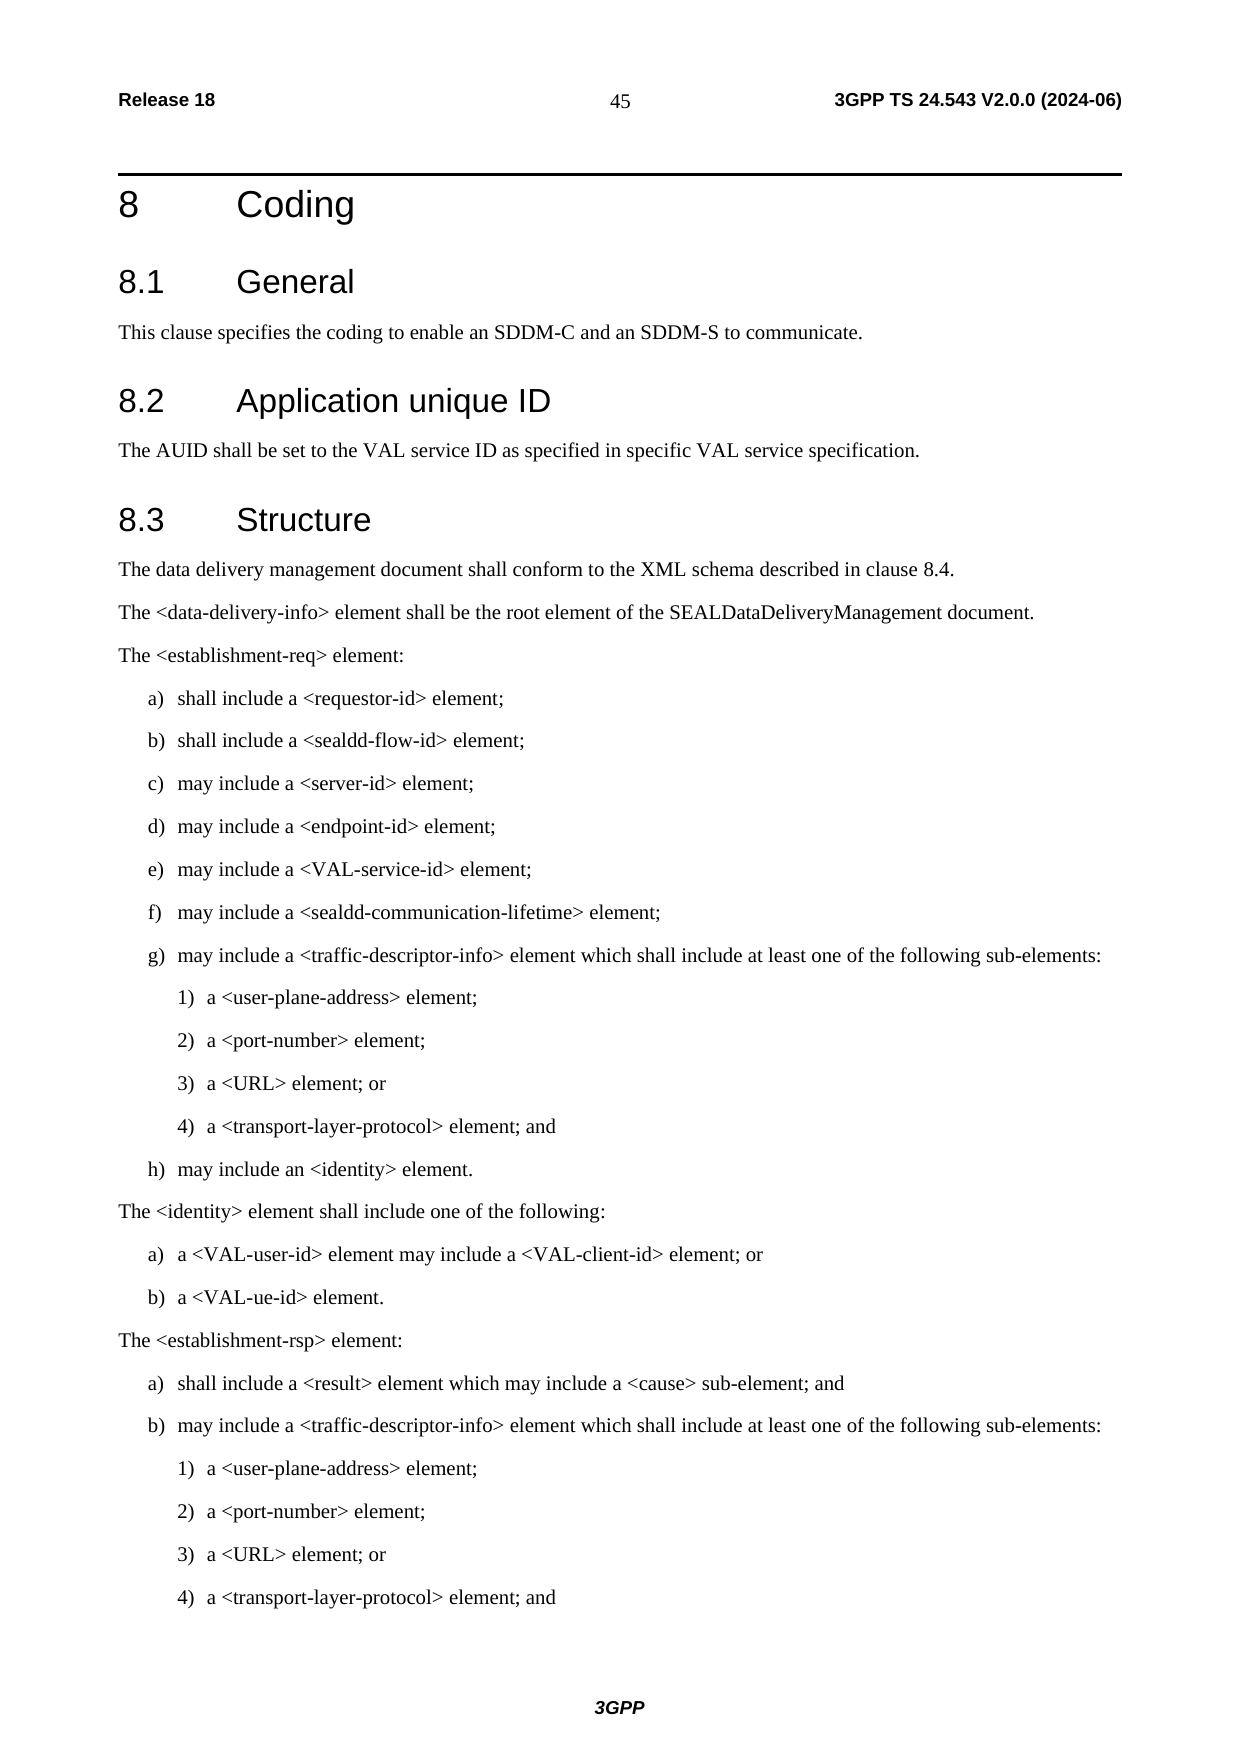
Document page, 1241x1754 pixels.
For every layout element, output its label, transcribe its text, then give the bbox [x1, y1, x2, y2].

text The <data-delivery-info> element shall be the root element of the SEALDataDeliveryManagement document. [118, 600, 1122, 624]
text The <establishment-req> element: [118, 643, 1122, 667]
subtitle 8.1 General [118, 262, 1122, 301]
text The <identity> element shall include one of the following: [118, 1199, 1122, 1223]
text 1) a <user-plane-address> element; [177, 1456, 1122, 1480]
text a) shall include a <requestor-id> element; [148, 686, 1122, 710]
text g) may include a <traffic-descriptor-info> element which shall include at least one of the following sub-elements: [148, 942, 1122, 967]
text b) a <VAL-ue-id> element. [148, 1285, 1122, 1309]
text The <establishment-rsp> element: [118, 1328, 1122, 1352]
text h) may include an <identity> element. [148, 1157, 1122, 1181]
text 3) a <URL> element; or [177, 1542, 1122, 1566]
subtitle 8.3 Structure [118, 500, 1122, 538]
text c) may include a <server-id> element; [148, 771, 1122, 795]
text b) shall include a <sealdd-flow-id> element; [148, 728, 1122, 752]
text 4) a <transport-layer-protocol> element; and [177, 1114, 1122, 1138]
text 2) a <port-number> element; [177, 1499, 1122, 1523]
text This clause specifies the coding to enable an SDDM-C and an SDDM-S to communicate. [118, 320, 1122, 344]
text The AUID shall be set to the VAL service ID as specified in specific VAL service specification. [118, 438, 1122, 462]
subtitle 8.2 Application unique ID [118, 381, 1122, 420]
text d) may include a <endpoint-id> element; [148, 814, 1122, 838]
text e) may include a <VAL-service-id> element; [148, 857, 1122, 881]
text 3) a <URL> element; or [177, 1071, 1122, 1095]
text b) may include a <traffic-descriptor-info> element which shall include at least one of the following sub-elements: [148, 1413, 1122, 1437]
text The data delivery management document shall conform to the XML schema described in clause 8.4. [118, 557, 1122, 581]
text 1) a <user-plane-address> element; [177, 985, 1122, 1009]
text 4) a <transport-layer-protocol> element; and [177, 1585, 1122, 1609]
text 2) a <port-number> element; [177, 1028, 1122, 1052]
subtitle 8 Coding [118, 176, 1122, 225]
text f) may include a <sealdd-communication-lifetime> element; [148, 900, 1122, 924]
text a) shall include a <result> element which may include a <cause> sub-element; and [148, 1371, 1122, 1395]
text a) a <VAL-user-id> element may include a <VAL-client-id> element; or [148, 1242, 1122, 1266]
